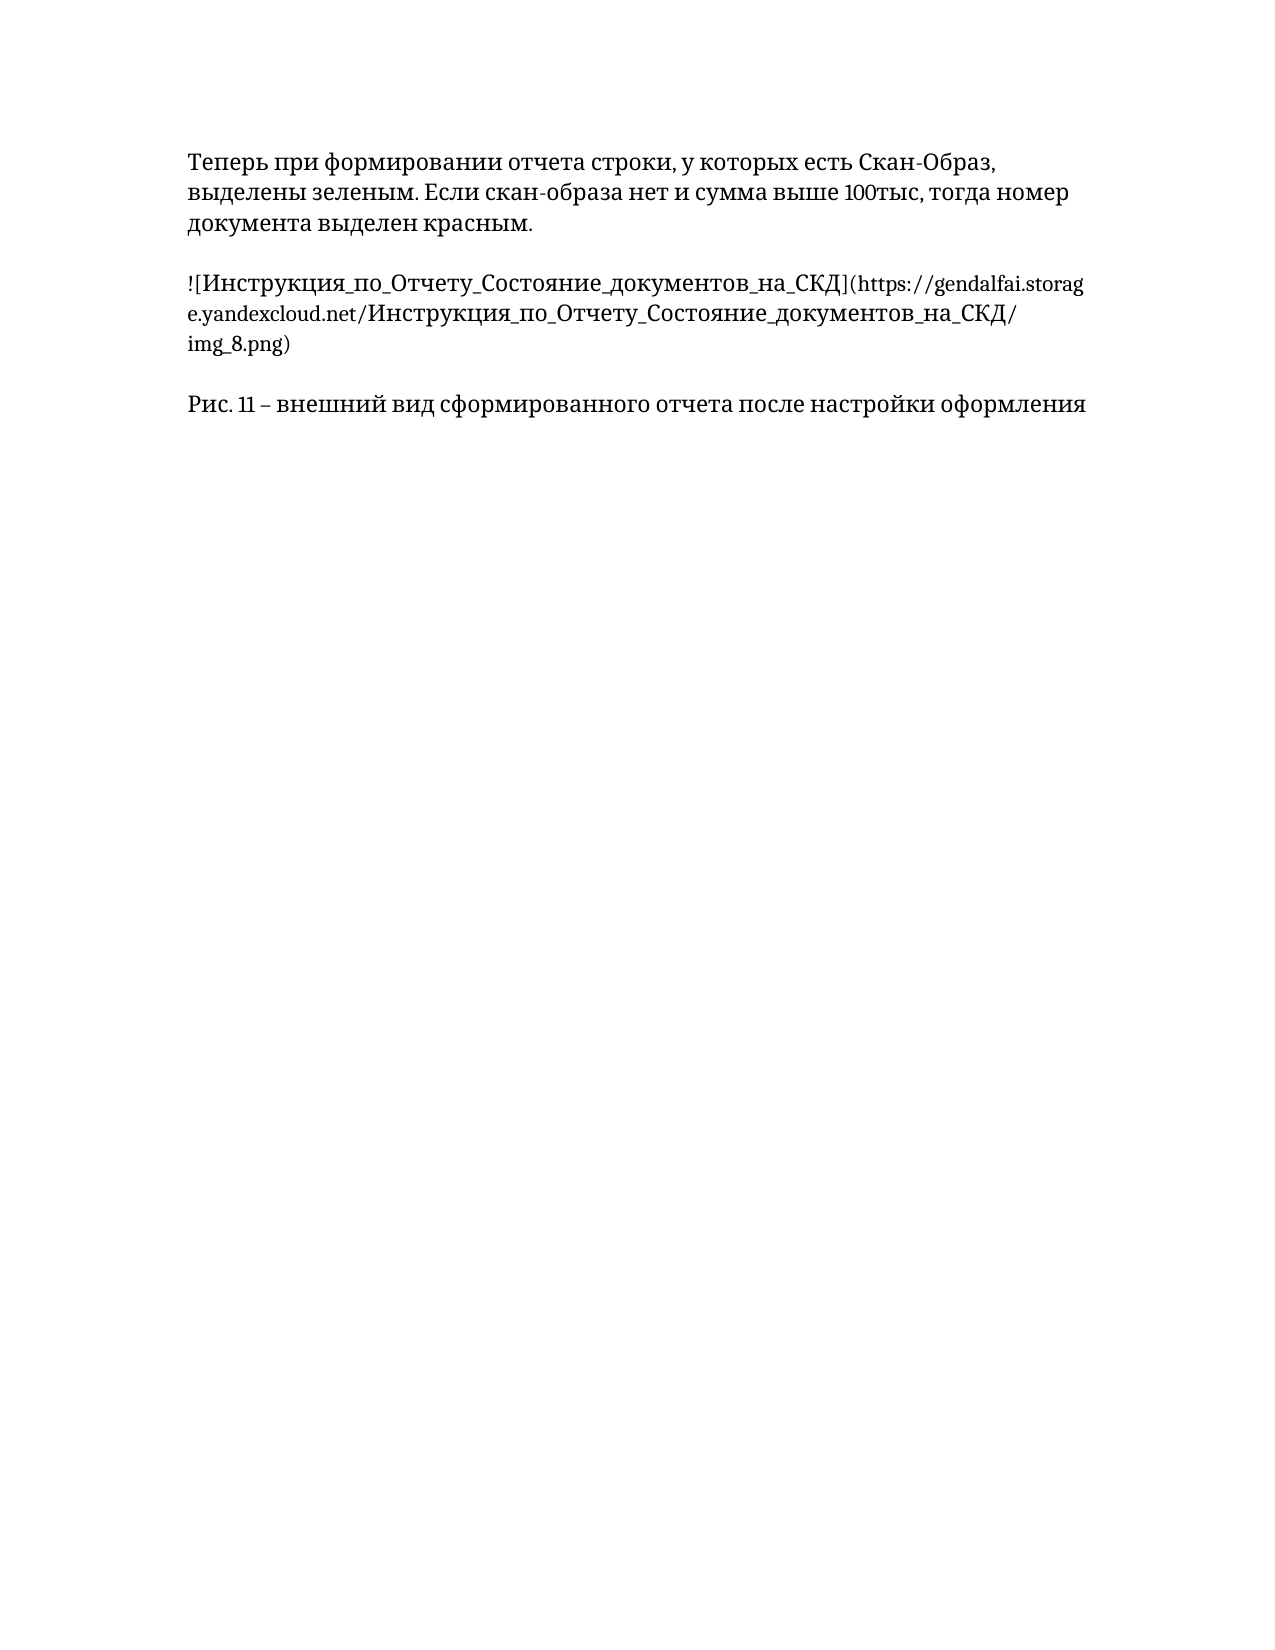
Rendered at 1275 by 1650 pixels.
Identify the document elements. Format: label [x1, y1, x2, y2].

text [187, 150, 1087, 418]
